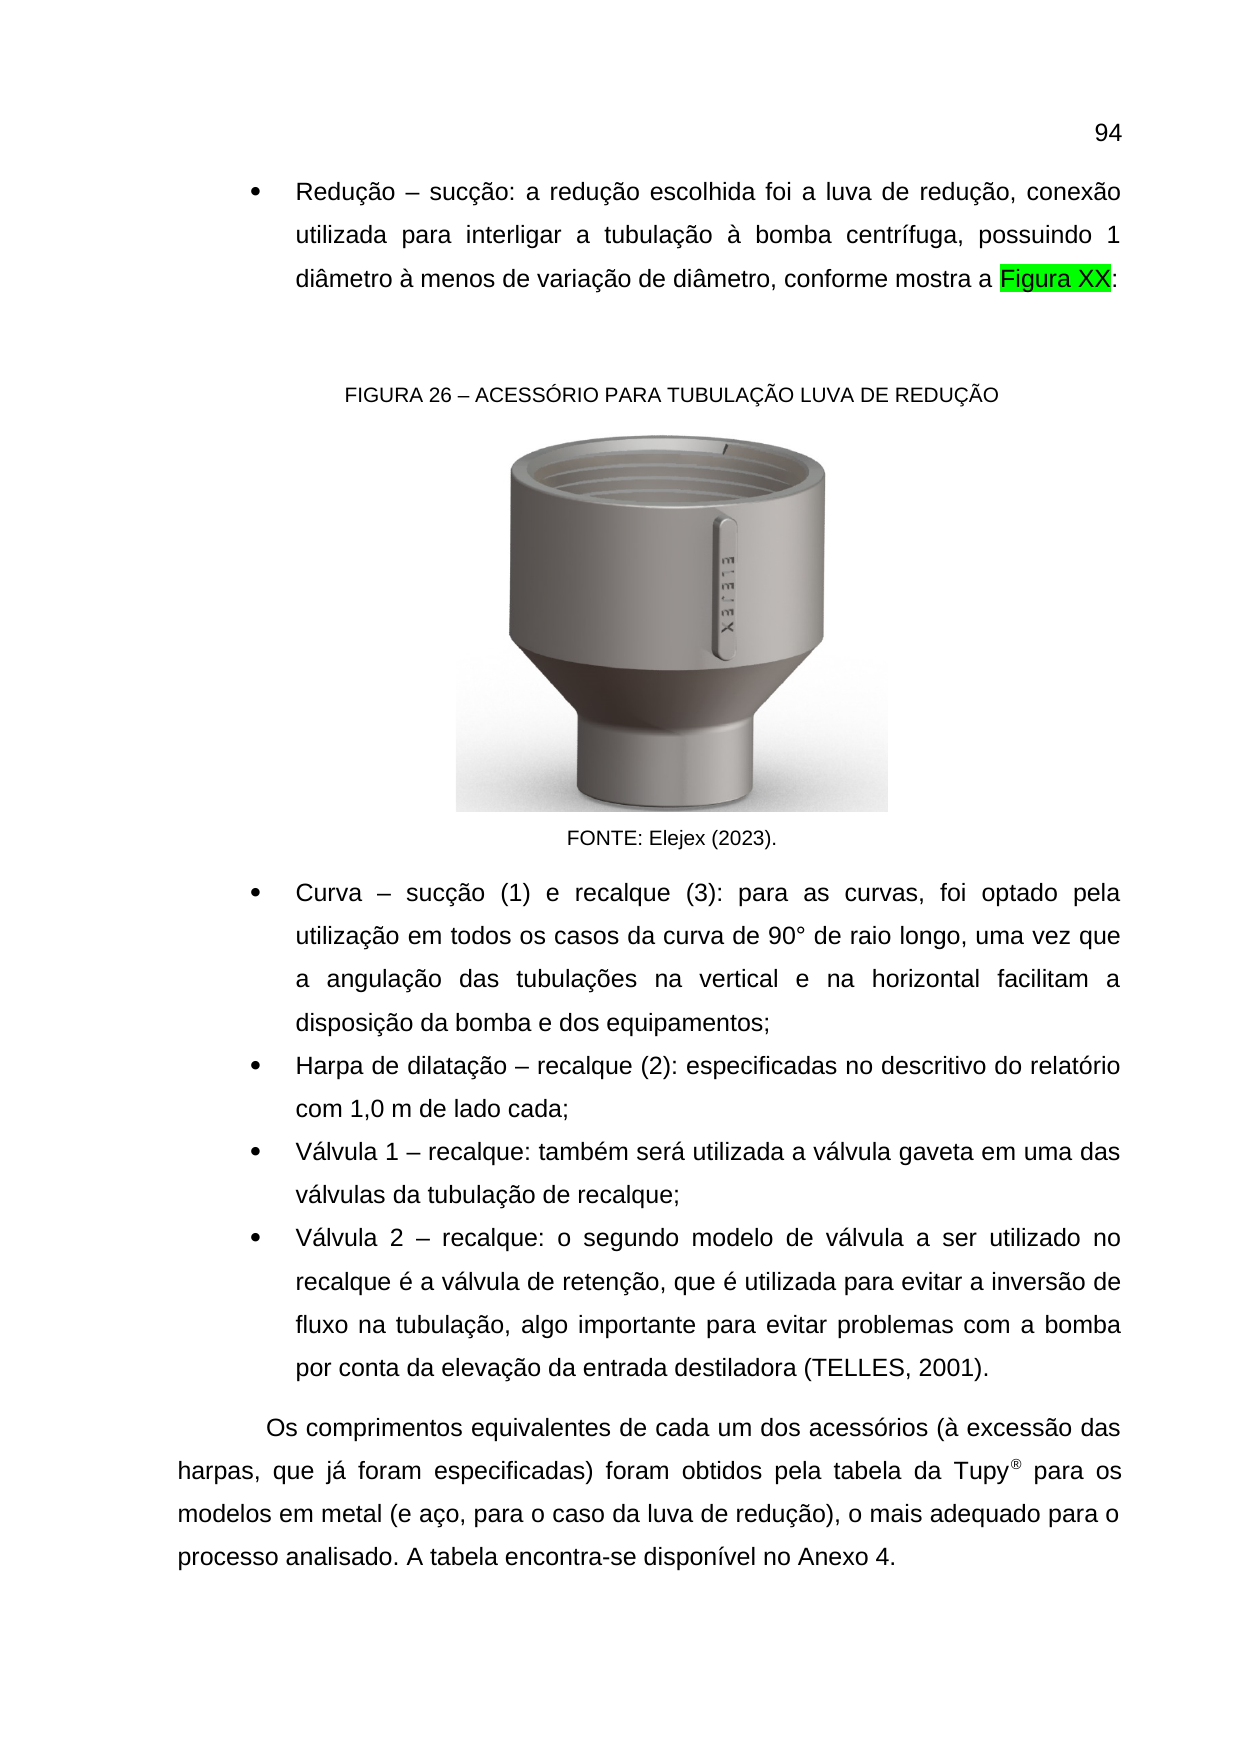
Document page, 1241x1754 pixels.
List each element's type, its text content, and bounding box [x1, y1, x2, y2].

list Redução – sucção: a redução escolhida foi a luva de redução, conexão utilizada para interligar a tubulação à bomba centrífuga, possuindo 1 diâmetro à menos de variação de diâmetro, conforme mostra a Figura XX: [251, 177, 1122, 292]
list Válvula 1 – recalque: também será utilizada a válvula gaveta em uma das válvulas da tubulação de recalque; [251, 1137, 1122, 1209]
list Válvula 2 – recalque: o segundo modelo de válvula a ser utilizado no recalque é a válvula de retenção, que é utilizada para evitar a inversão de fluxo na tubulação, algo importante para evitar problemas com a bomba por conta da elevação da entrada destiladora (TELLES, 2001). [251, 1223, 1122, 1382]
picture [455, 407, 888, 812]
text FONTE: Elejex (2023). [222, 826, 1122, 849]
list Harpa de dilatação – recalque (2): especificadas no descritivo do relatório com 1,0 m de lado cada; [251, 1051, 1122, 1123]
list Curva – sucção (1) e recalque (3): para as curvas, foi optado pela utilização em todos os casos da curva de 90° de raio longo, uma vez que a angulação das tubulações na vertical e na horizontal facilitam a disposição da bomba e dos equipamentos; [251, 878, 1122, 1036]
text Figura 26 – ACESSÓRIO PARA TUBULAÇÃO LUVA DE REDUÇÃO [222, 383, 1122, 407]
text Os comprimentos equivalentes de cada um dos acessórios (à excessão das harpas, que já foram especificadas) foram obtidos pela tabela da Tupy® para os modelos em metal (e aço, para o caso da luva de redução), o mais adequado para o processo analisado. A tabela encontra-se disponível no Anexo 4. [177, 1413, 1122, 1571]
